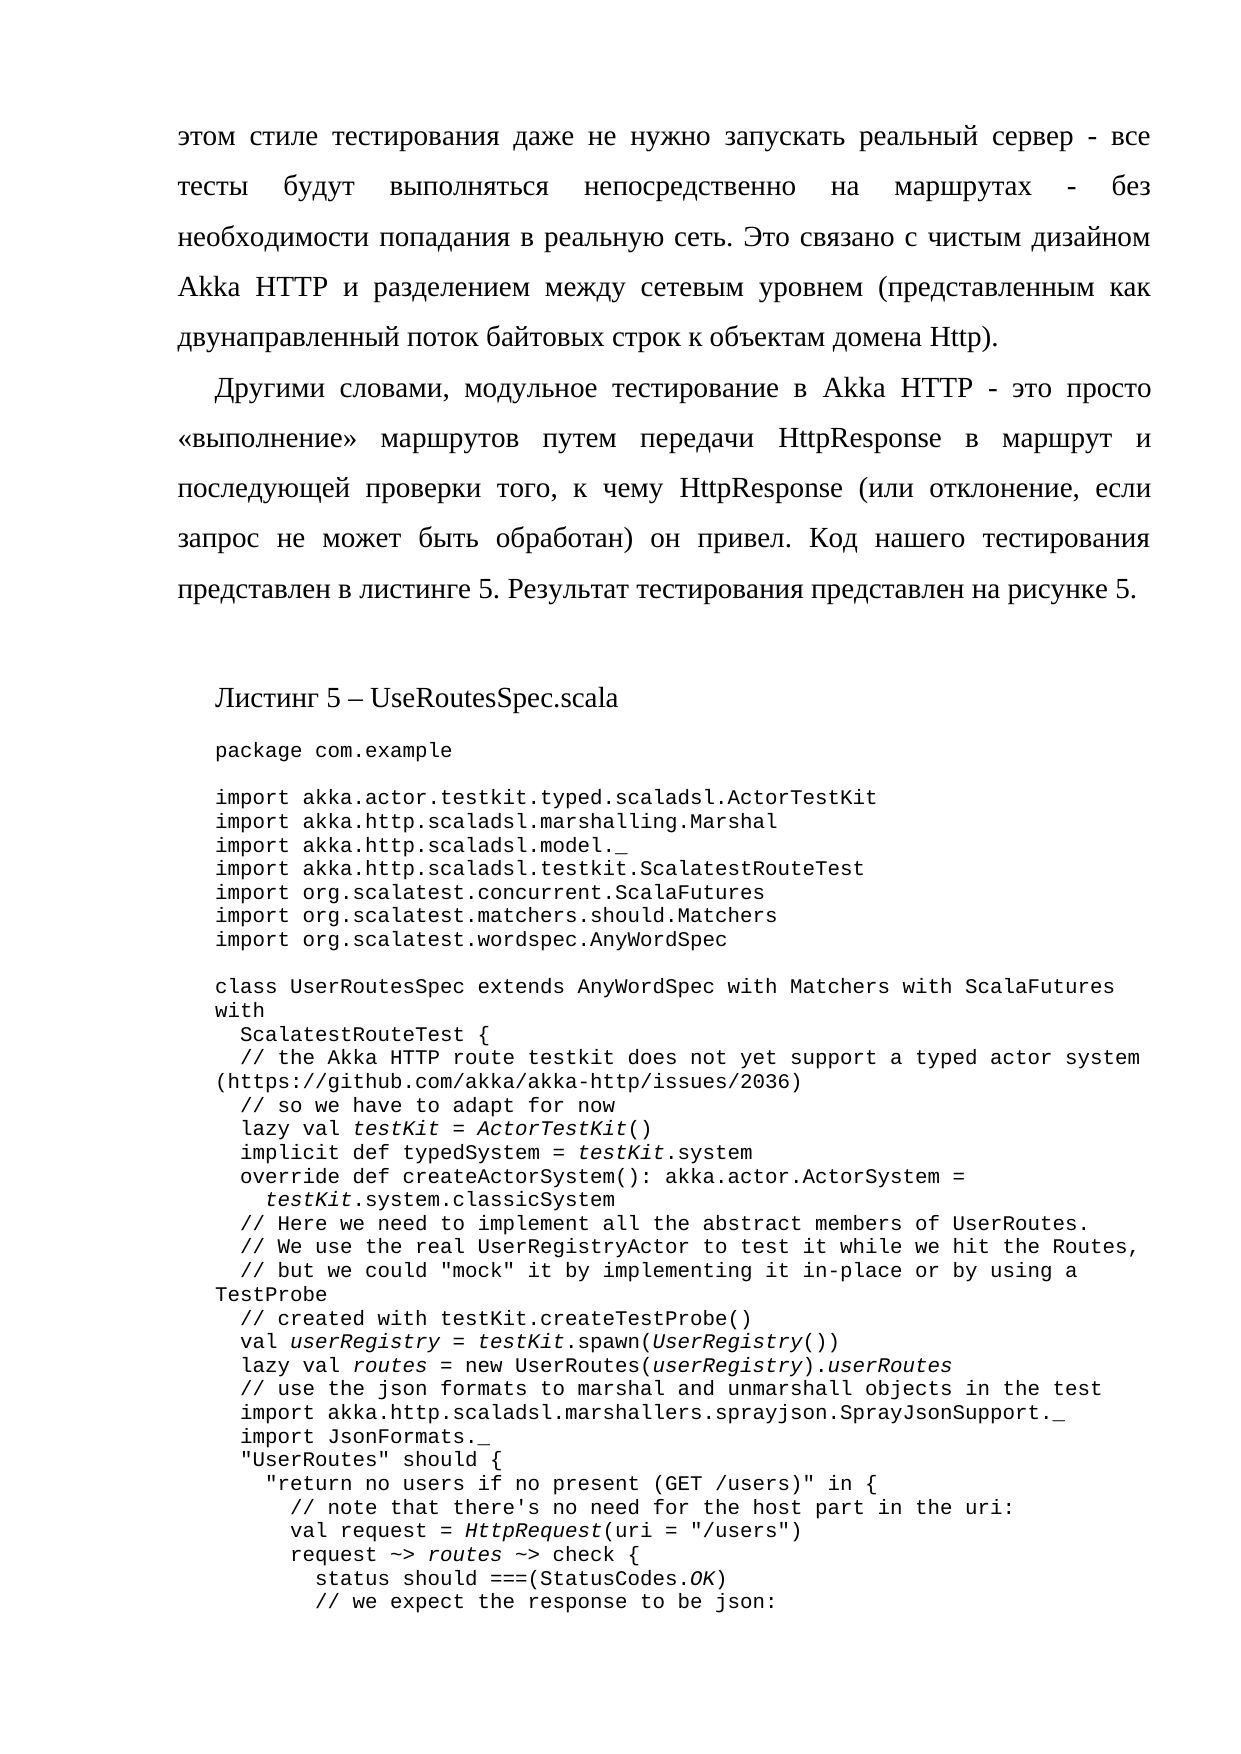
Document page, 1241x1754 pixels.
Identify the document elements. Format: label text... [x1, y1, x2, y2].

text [177, 118, 1152, 353]
text Листинг 5 – UseRoutesSpec.scala [177, 681, 1152, 714]
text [215, 740, 1152, 1615]
text Другими словами, модульное тестирование в Akka HTTP - это просто «выполнение» маршрутов путем передачи HttpResponse в маршрут и последующей проверки того, к чему HttpResponse (или отклонение, если запрос не может быть обработан) он привел. Код нашего тестирования представлен в листинге 5. Результат тестирования представлен на рисунке 5. [177, 370, 1152, 604]
